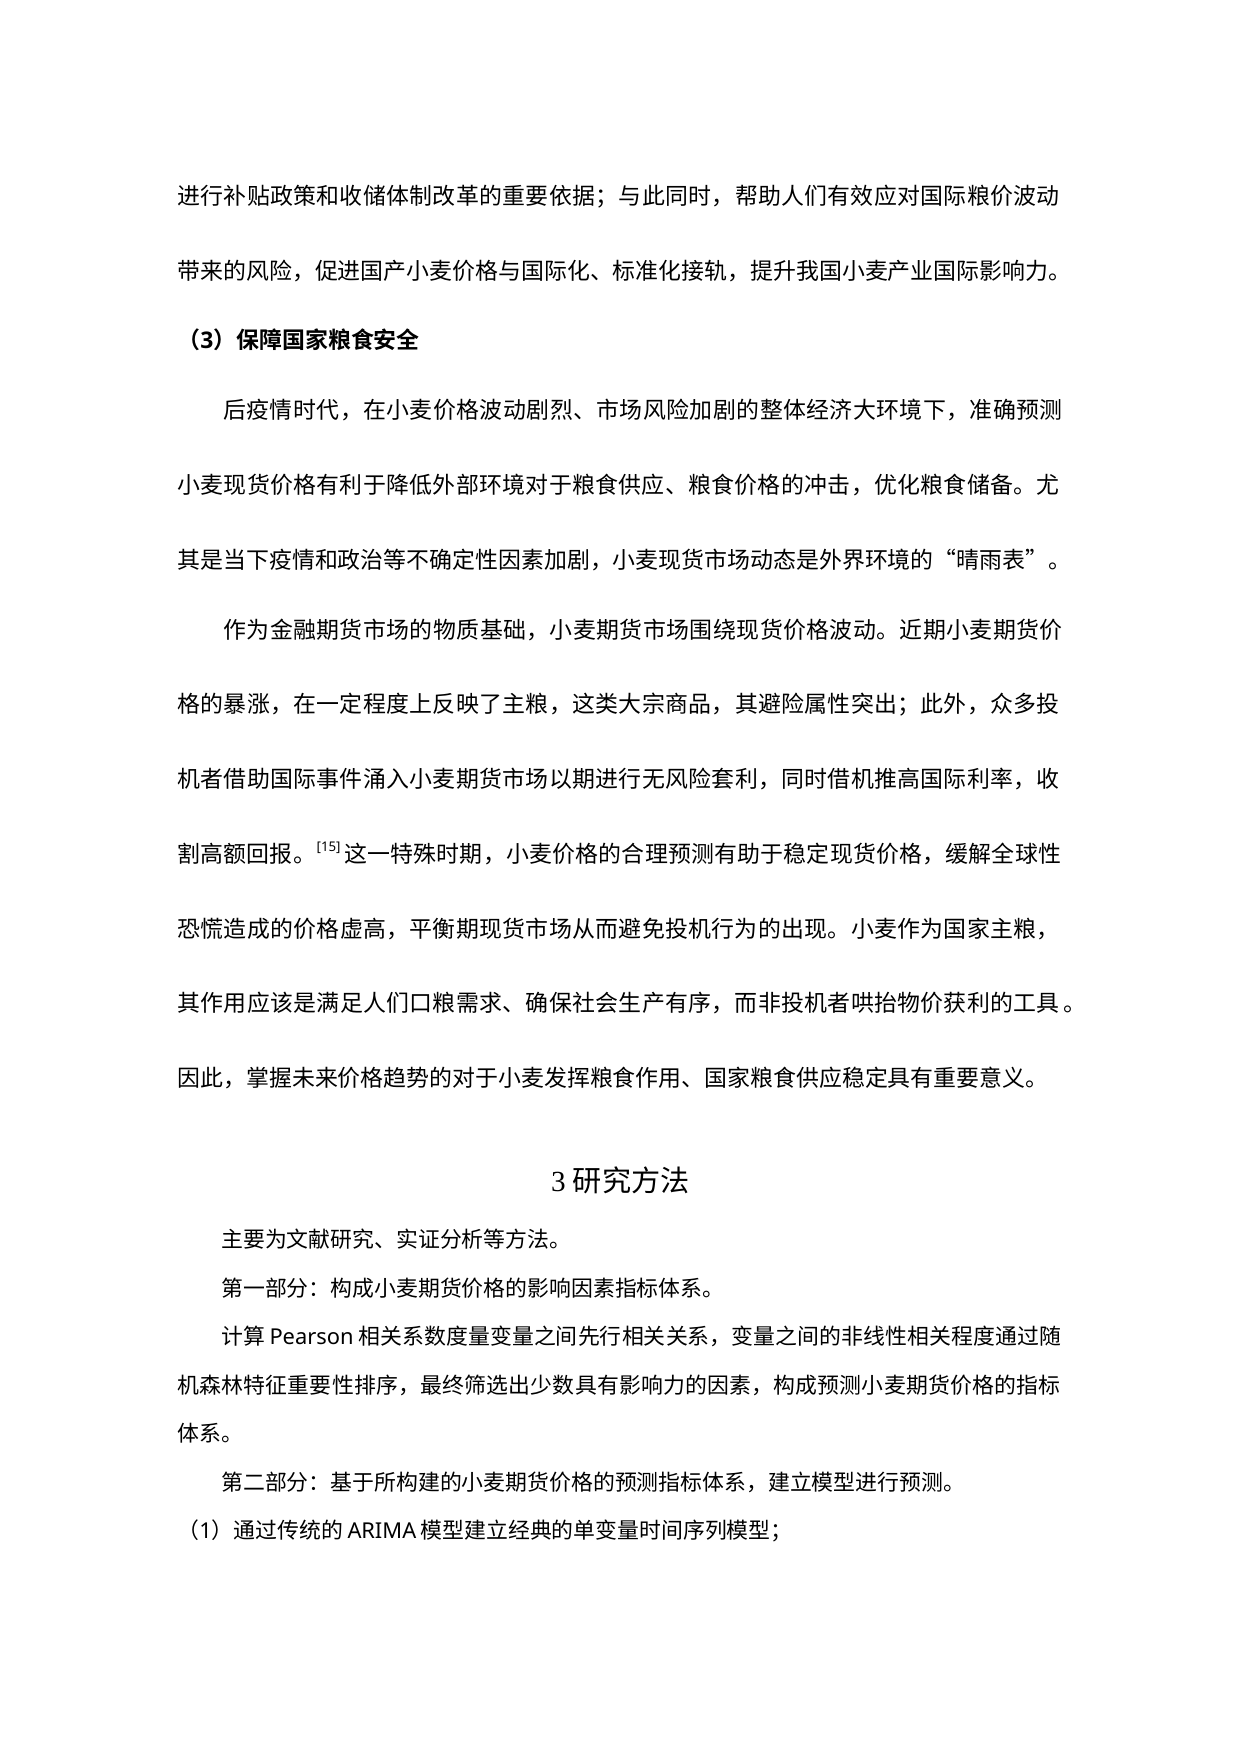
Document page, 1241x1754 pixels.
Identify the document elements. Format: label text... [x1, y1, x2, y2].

text （3）保障国家粮食安全 [177, 307, 1063, 372]
text 第二部分：基于所构建的小麦期货价格的预测指标体系，建立模型进行预测。 [177, 1464, 1063, 1497]
text 作为金融期货市场的物质基础，小麦期货市场围绕现货价格波动。近期小麦期货价格的暴涨，在一定程度上反映了主粮，这类大宗商品，其避险属性突出；此外，众多投机者借助国际事件涌入小麦期货市场以期进行无风险套利，同时借机推高国际利率，收割高额回报。[15] 这一特殊时期，小麦价格的合理预测有助于稳定现货价格，缓解全球性恐慌造成的价格虚高，平衡期现货市场从而避免投机行为的出现。小麦作为国家主粮，其作用应该是满足人们口粮需求、确保社会生产有序，而非投机者哄抬物价获利的工具。因此，掌握未来价格趋势的对于小麦发挥粮食作用、国家粮食供应稳定具有重要意义。 [177, 596, 1063, 1109]
text 后疫情时代，在小麦价格波动剧烈、市场风险加剧的整体经济大环境下，准确预测小麦现货价格有利于降低外部环境对于粮食供应、粮食价格的冲击，优化粮食储备。尤其是当下疫情和政治等不确定性因素加剧，小麦现货市场动态是外界环境的“晴雨表”。 [177, 377, 1063, 591]
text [177, 162, 1063, 302]
subtitle 3 研究方法 [177, 1146, 1063, 1211]
text 计算Pearson相关系数度量变量之间先行相关关系，变量之间的非线性相关程度通过随机森林特征重要性排序，最终筛选出少数具有影响力的因素，构成预测小麦期货价格的指标体系。 [177, 1318, 1063, 1448]
text （1）通过传统的ARIMA模型建立经典的单变量时间序列模型； [177, 1513, 1063, 1545]
text 主要为文献研究、实证分析等方法。 [177, 1222, 1063, 1254]
text 第一部分：构成小麦期货价格的影响因素指标体系。 [177, 1270, 1063, 1303]
